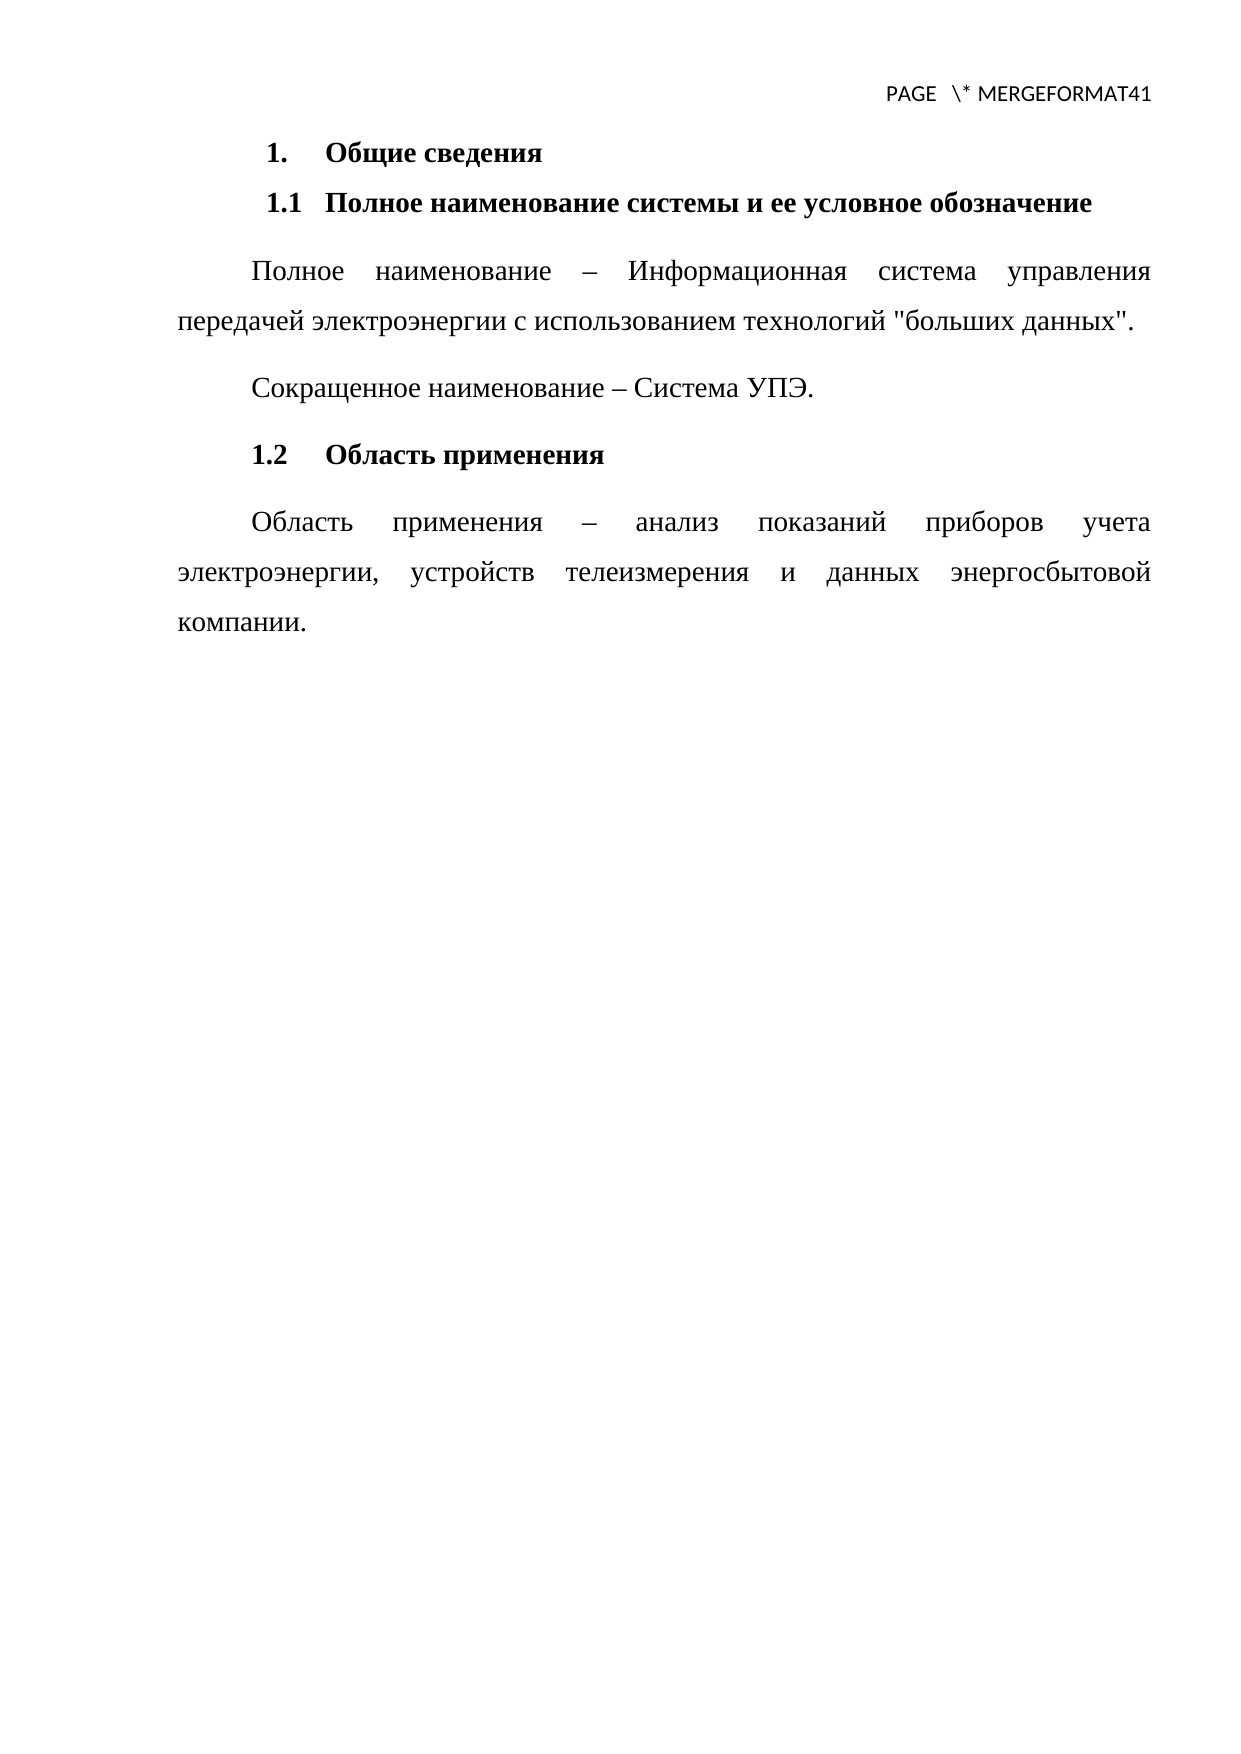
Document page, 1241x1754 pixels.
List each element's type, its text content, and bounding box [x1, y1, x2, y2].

text Полное наименование – Информационная система управления передачей электроэнергии с использованием технологий "больших данных". [177, 253, 1152, 336]
text Область применения – анализ показаний приборов учета электроэнергии, устройств телеизмерения и данных энергосбытовой компании. [177, 504, 1152, 638]
list Общие сведения [177, 135, 1152, 169]
text Сокращенное наименование – Система УПЭ. [177, 370, 1152, 403]
list Полное наименование системы и ее условное обозначение [177, 186, 1152, 219]
list Область применения [177, 437, 1152, 470]
